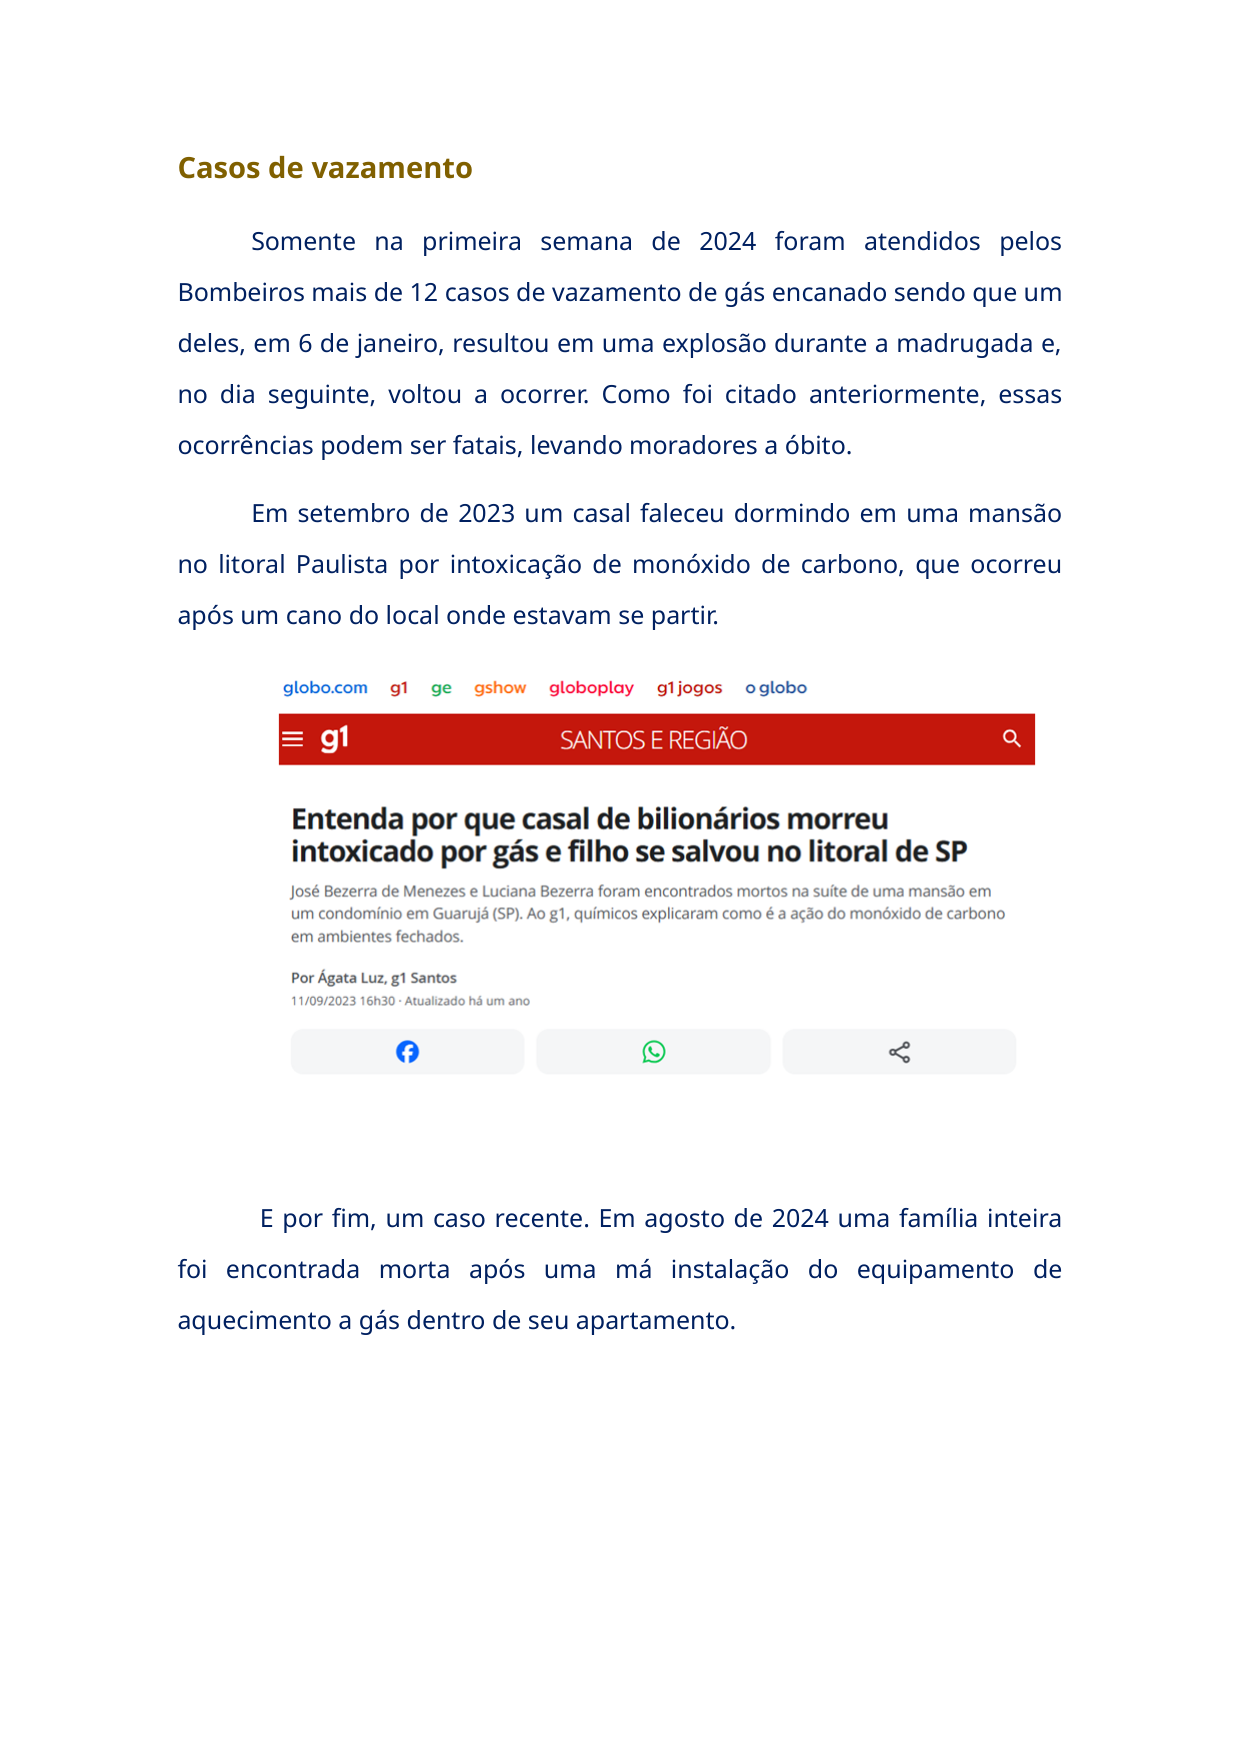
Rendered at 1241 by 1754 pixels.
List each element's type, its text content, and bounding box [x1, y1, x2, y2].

picture [278, 665, 1035, 1100]
text Casos de vazamento [177, 148, 1063, 187]
text Somente na primeira semana de 2024 foram atendidos pelos Bombeiros mais de 12 casos de vazamento de gás encanado sendo que um deles, em 6 de janeiro, resultou em uma explosão durante a madrugada e, no dia seguinte, voltou a ocorrer. Como foi citado anteriormente, essas ocorrências podem ser fatais, levando moradores a óbito. [177, 224, 1063, 462]
text E por fim, um caso recente. Em agosto de 2024 uma família inteira foi encontrada morta após uma má instalação do equipamento de aquecimento a gás dentro de seu apartamento. [177, 1201, 1063, 1337]
text Em setembro de 2023 um casal faleceu dormindo em uma mansão no litoral Paulista por intoxicação de monóxido de carbono, que ocorreu após um cano do local onde estavam se partir. [177, 496, 1063, 632]
